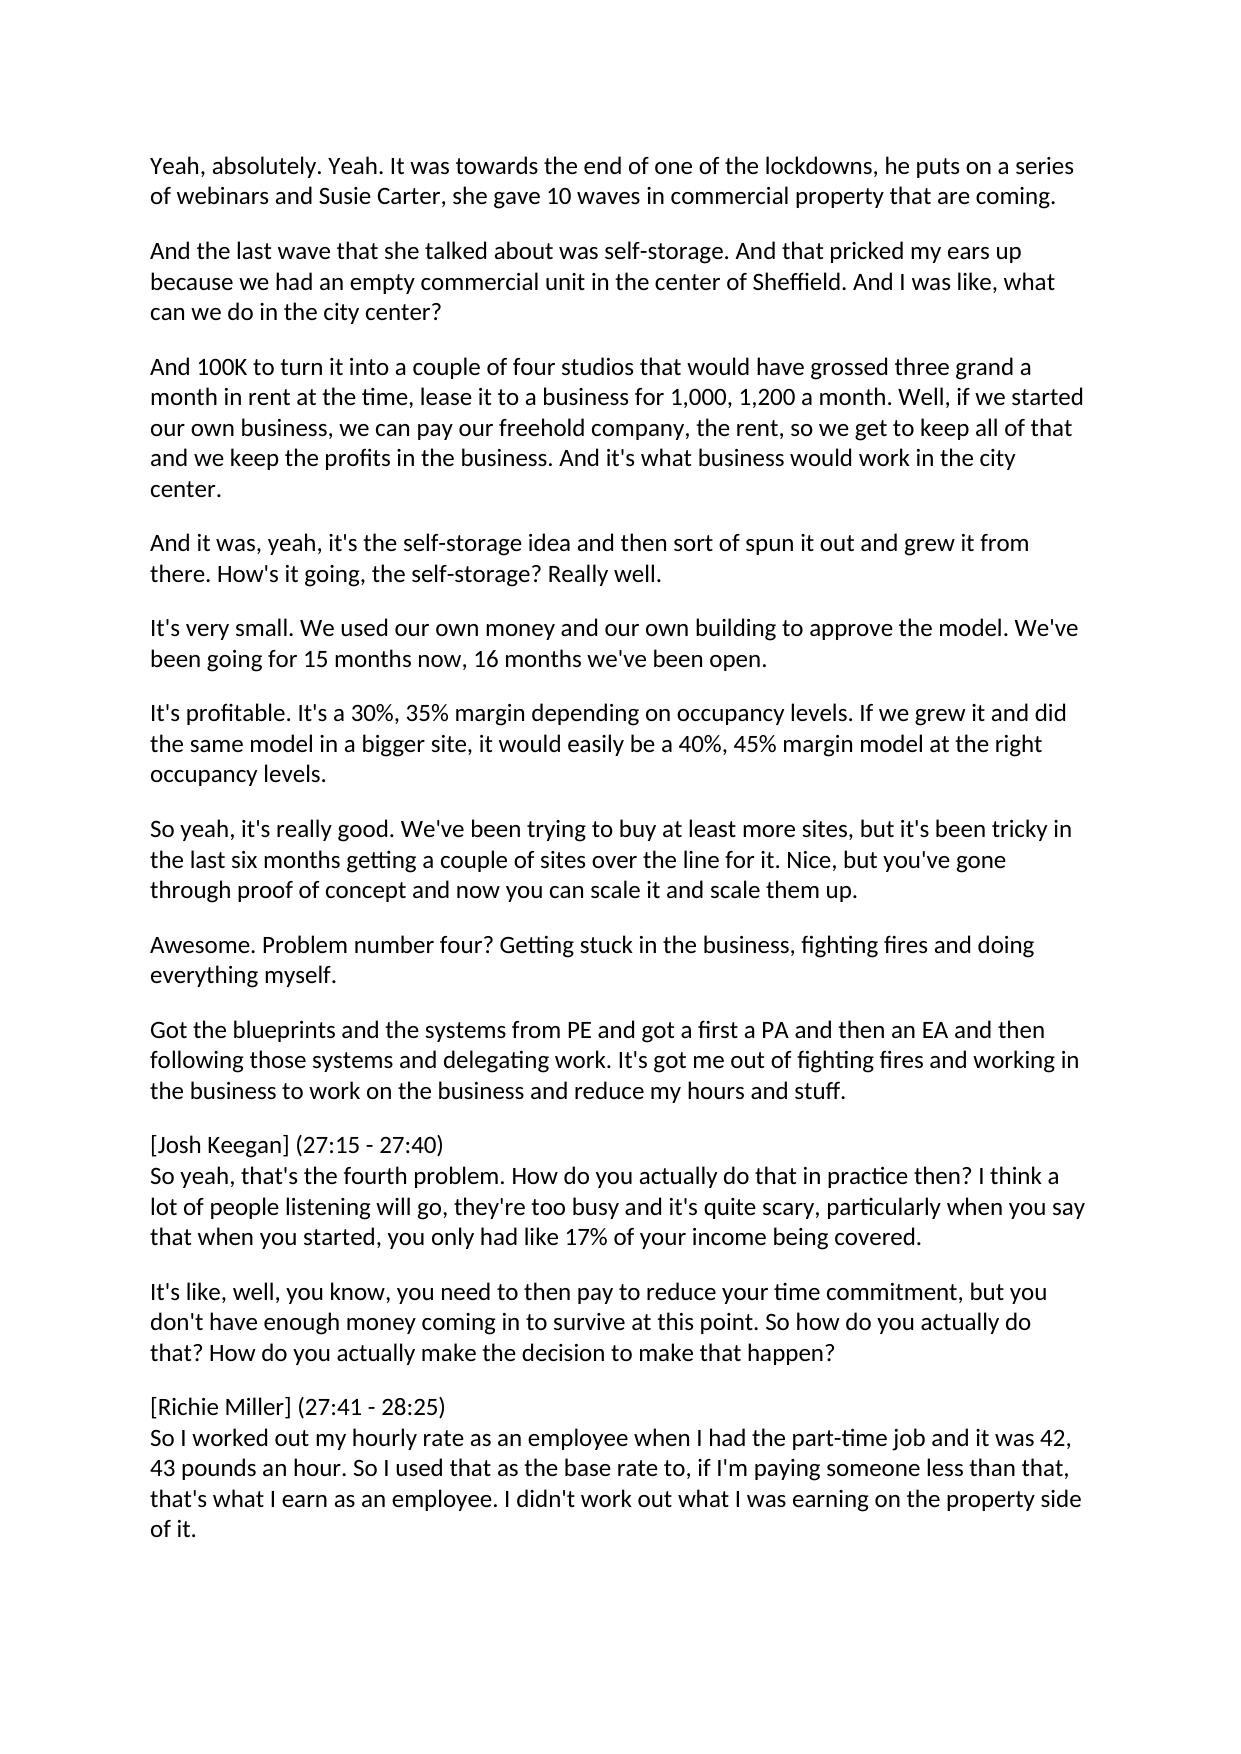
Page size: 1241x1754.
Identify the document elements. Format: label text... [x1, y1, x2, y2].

text So yeah, it's really good. We've been trying to buy at least more sites, but it's been tricky in the last six months getting a couple of sites over the line for it. Nice, but you've gone through proof of concept and now you can scale it and scale them up. [150, 813, 1090, 905]
text So yeah, that's the fourth problem. How do you actually do that in practice then? I think a lot of people listening will go, they're too busy and it's quite scary, particularly when you say that when you started, you only had like 17% of your income being covered. [150, 1160, 1090, 1252]
text And the last wave that she talked about was self-storage. And that pricked my ears up because we had an empty commercial unit in the center of Sheffield. And I was like, what can we do in the city center? [150, 235, 1090, 327]
text Awesome. Problem number four? Getting stuck in the business, fighting fires and doing everything myself. [150, 929, 1090, 990]
text [Richie Miller] (27:41 - 28:25) [150, 1391, 1090, 1422]
text So I worked out my hourly rate as an employee when I had the part-time job and it was 42, 43 pounds an hour. So I used that as the base rate to, if I'm paying someone less than that, that's what I earn as an employee. I didn't work out what I was earning on the property side of it. [150, 1422, 1090, 1544]
text Got the blueprints and the systems from PE and got a first a PA and then an EA and then following those systems and delegating work. It's got me out of fighting fires and working in the business to work on the business and reduce my hours and stuff. [150, 1014, 1090, 1106]
text Yeah, absolutely. Yeah. It was towards the end of one of the lockdowns, he puts on a series of webinars and Susie Carter, she gave 10 waves in commercial property that are coming. [150, 150, 1090, 211]
text It's very small. We used our own money and our own building to approve the model. We've been going for 15 months now, 16 months we've been open. [150, 612, 1090, 673]
text And 100K to turn it into a couple of four studios that would have grossed three grand a month in rent at the time, lease it to a business for 1,000, 1,200 a month. Well, if we started our own business, we can pay our freehold company, the rent, so we get to keep all of that and we keep the profits in the business. And it's what business would work in the city center. [150, 351, 1090, 503]
text It's profitable. It's a 30%, 35% margin depending on occupancy levels. If we grew it and did the same model in a bigger site, it would easily be a 40%, 45% margin model at the right occupancy levels. [150, 698, 1090, 789]
text It's like, well, you know, you need to then pay to reduce your time commitment, but you don't have enough money coming in to survive at this point. So how do you actually do that? How do you actually make the decision to make that happen? [150, 1276, 1090, 1367]
text And it was, yeah, it's the self-storage idea and then sort of spun it out and grew it from there. How's it going, the self-storage? Really well. [150, 527, 1090, 588]
text [Josh Keegan] (27:15 - 27:40) [150, 1129, 1090, 1160]
